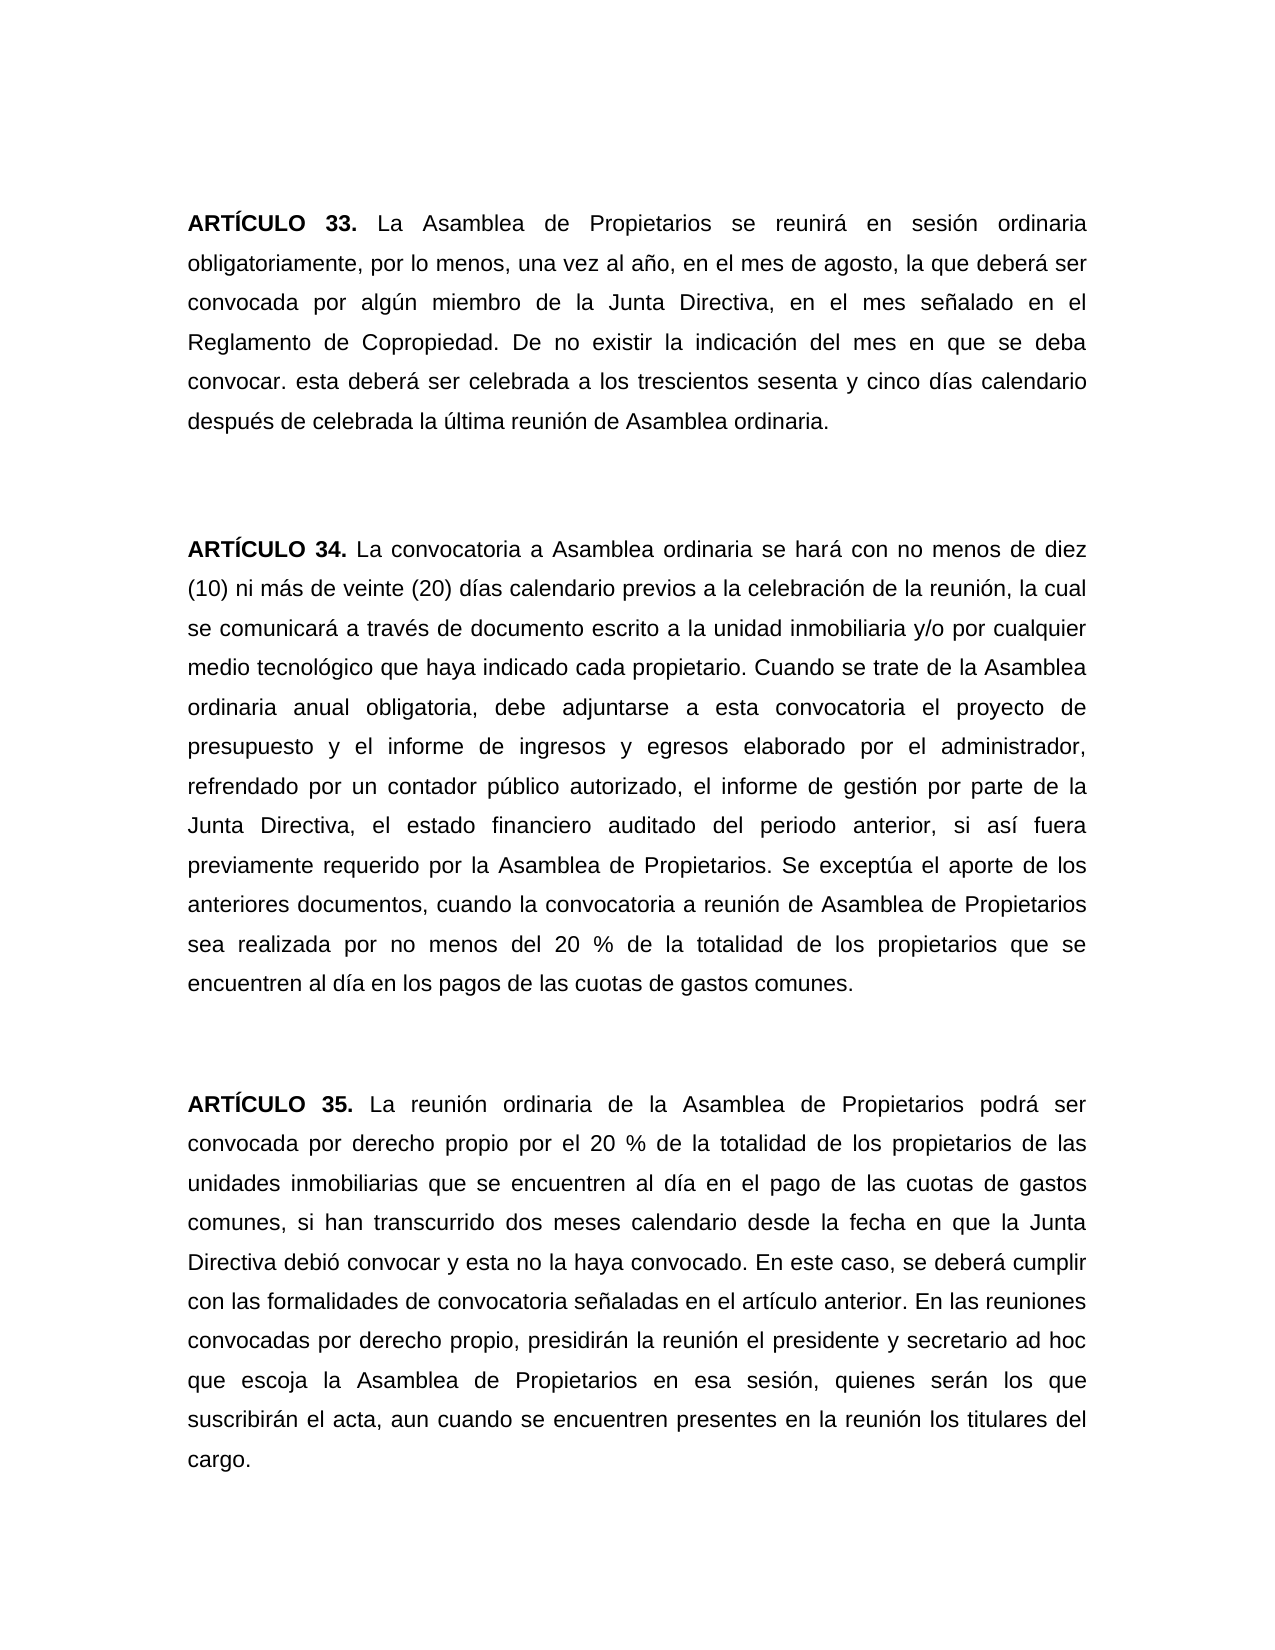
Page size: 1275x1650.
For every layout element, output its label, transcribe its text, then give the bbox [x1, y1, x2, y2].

text ARTÍCULO 35. La reunión ordinaria de la Asamblea de Propietarios podrá ser convocada por derecho propio por el 20 % de la totalidad de los propietarios de las unidades inmobiliarias que se encuentren al día en el pago de las cuotas de gastos comunes, si han transcurrido dos meses calendario desde la fecha en que la Junta Directiva debió convocar y esta no la haya convocado. En este caso, se deberá cumplir con las formalidades de convocatoria señaladas en el artículo anterior. En las reuniones convocadas por derecho propio, presidirán la reunión el presidente y secretario ad hoc que escoja la Asamblea de Propietarios en esa sesión, quienes serán los que suscribirán el acta, aun cuando se encuentren presentes en la reunión los titulares del cargo. [187, 1091, 1087, 1472]
text ARTÍCULO 33. La Asamblea de Propietarios se reunirá en sesión ordinaria obligatoriamente, por lo menos, una vez al año, en el mes de agosto, la que deberá ser convocada por algún miembro de la Junta Directiva, en el mes señalado en el Reglamento de Copropiedad. De no existir la indicación del mes en que se deba convocar. esta deberá ser celebrada a los trescientos sesenta y cinco días calendario después de celebrada la última reunión de Asamblea ordinaria. [187, 210, 1087, 434]
text ARTÍCULO 34. La convocatoria a Asamblea ordinaria se hará con no menos de diez (10) ni más de veinte (20) días calendario previos a la celebración de la reunión, la cual se comunicará a través de documento escrito a la unidad inmobiliaria y/o por cualquier medio tecnológico que haya indicado cada propietario. Cuando se trate de la Asamblea ordinaria anual obligatoria, debe adjuntarse a esta convocatoria el proyecto de presupuesto y el informe de ingresos y egresos elaborado por el administrador, refrendado por un contador público autorizado, el informe de gestión por parte de la Junta Directiva, el estado financiero auditado del periodo anterior, si así fuera previamente requerido por la Asamblea de Propietarios. Se exceptúa el aporte de los anteriores documentos, cuando la convocatoria a reunión de Asamblea de Propietarios sea realizada por no menos del 20 % de la totalidad de los propietarios que se encuentren al día en los pagos de las cuotas de gastos comunes. [187, 536, 1087, 996]
